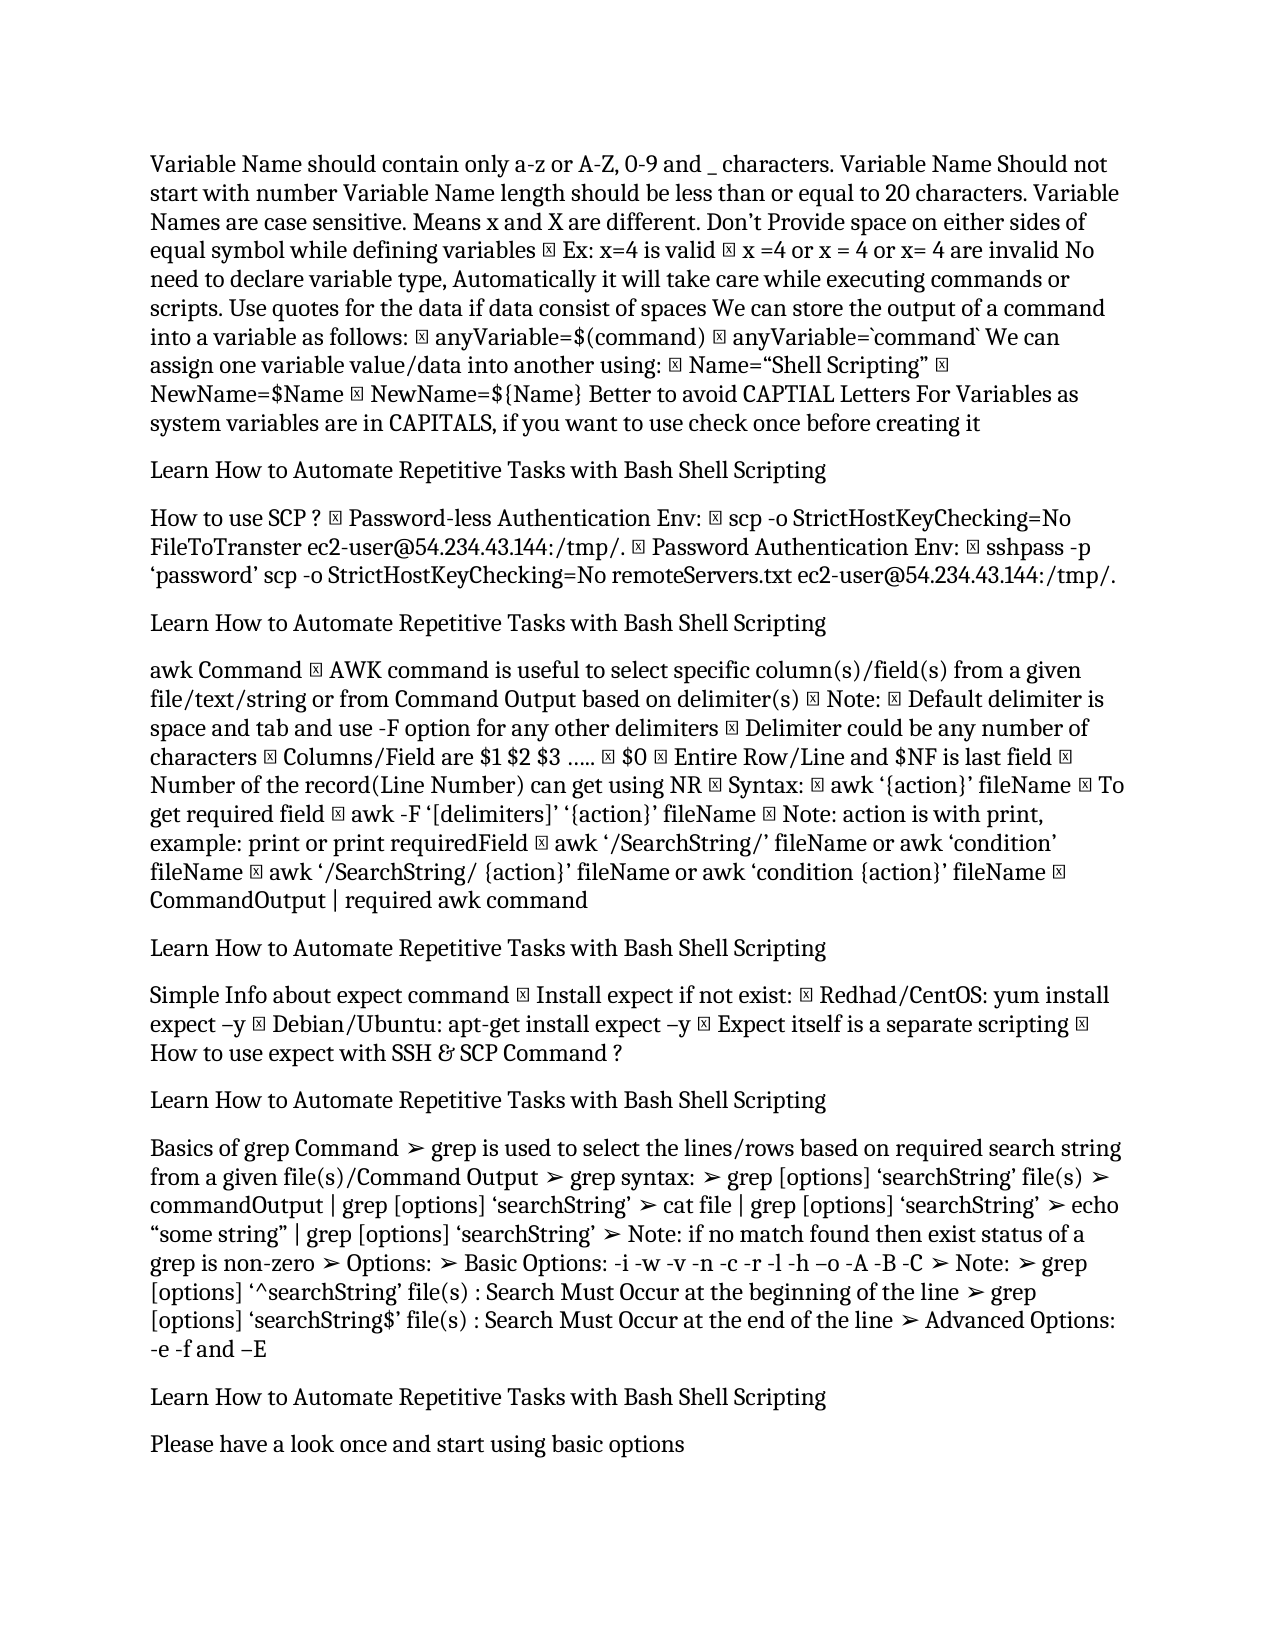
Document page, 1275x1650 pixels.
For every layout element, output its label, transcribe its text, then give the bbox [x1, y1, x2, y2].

text Please have a look once and start using basic options [150, 1430, 1125, 1459]
text Learn How to Automate Repetitive Tasks with Bash Shell Scripting [150, 1086, 1125, 1115]
text Simple Info about expect command  Install expect if not exist:  Redhad/CentOS: yum install expect –y  Debian/Ubuntu: apt-get install expect –y  Expect itself is a separate scripting  How to use expect with SSH & SCP Command ? [150, 981, 1125, 1067]
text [150, 1382, 1125, 1411]
text awk Command  AWK command is useful to select specific column(s)/field(s) from a given file/text/string or from Command Output based on delimiter(s)  Note:  Default delimiter is space and tab and use -F option for any other delimiters  Delimiter could be any number of characters  Columns/Field are $1 $2 $3 …..  $0  Entire Row/Line and $NF is last field  Number of the record(Line Number) can get using NR  Syntax:  awk ‘{action}’ fileName  To get required field  awk -F ‘[delimiters]’ ‘{action}’ fileName  Note: action is with print, example: print or print requiredField  awk ‘/SearchString/’ fileName or awk ‘condition’ fileName  awk ‘/SearchString/ {action}’ fileName or awk ‘condition {action}’ fileName  CommandOutput | required awk command [150, 656, 1125, 915]
text Variable Name should contain only a-z or A-Z, 0-9 and _ characters. Variable Name Should not start with number Variable Name length should be less than or equal to 20 characters. Variable Names are case sensitive. Means x and X are different. Don’t Provide space on either sides of equal symbol while defining variables  Ex: x=4 is valid  x =4 or x = 4 or x= 4 are invalid No need to declare variable type, Automatically it will take care while executing commands or scripts. Use quotes for the data if data consist of spaces We can store the output of a command into a variable as follows:  anyVariable=$(command)  anyVariable=`command` We can assign one variable value/data into another using:  Name=“Shell Scripting”  NewName=$Name  NewName=${Name} Better to avoid CAPTIAL Letters For Variables as system variables are in CAPITALS, if you want to use check once before creating it [150, 150, 1125, 437]
text Basics of grep Command ➢ grep is used to select the lines/rows based on required search string from a given file(s)/Command Output ➢ grep syntax: ➢ grep [options] ‘searchString’ file(s) ➢ commandOutput | grep [options] ‘searchString’ ➢ cat file | grep [options] ‘searchString’ ➢ echo “some string” | grep [options] ‘searchString’ ➢ Note: if no match found then exist status of a grep is non-zero ➢ Options: ➢ Basic Options: -i -w -v -n -c -r -l -h –o -A -B -C ➢ Note: ➢ grep [options] ‘^searchString’ file(s) : Search Must Occur at the beginning of the line ➢ grep [options] ‘searchString$’ file(s) : Search Must Occur at the end of the line ➢ Advanced Options: -e -f and –E [150, 1134, 1125, 1364]
text How to use SCP ?  Password-less Authentication Env:  scp -o StrictHostKeyChecking=No FileToTranster ec2-user@54.234.43.144:/tmp/.  Password Authentication Env:  sshpass -p ‘password’ scp -o StrictHostKeyChecking=No remoteServers.txt ec2-user@54.234.43.144:/tmp/. [150, 504, 1125, 590]
text Learn How to Automate Repetitive Tasks with Bash Shell Scripting [150, 934, 1125, 962]
text Learn How to Automate Repetitive Tasks with Bash Shell Scripting [150, 609, 1125, 637]
text Learn How to Automate Repetitive Tasks with Bash Shell Scripting [150, 456, 1125, 485]
